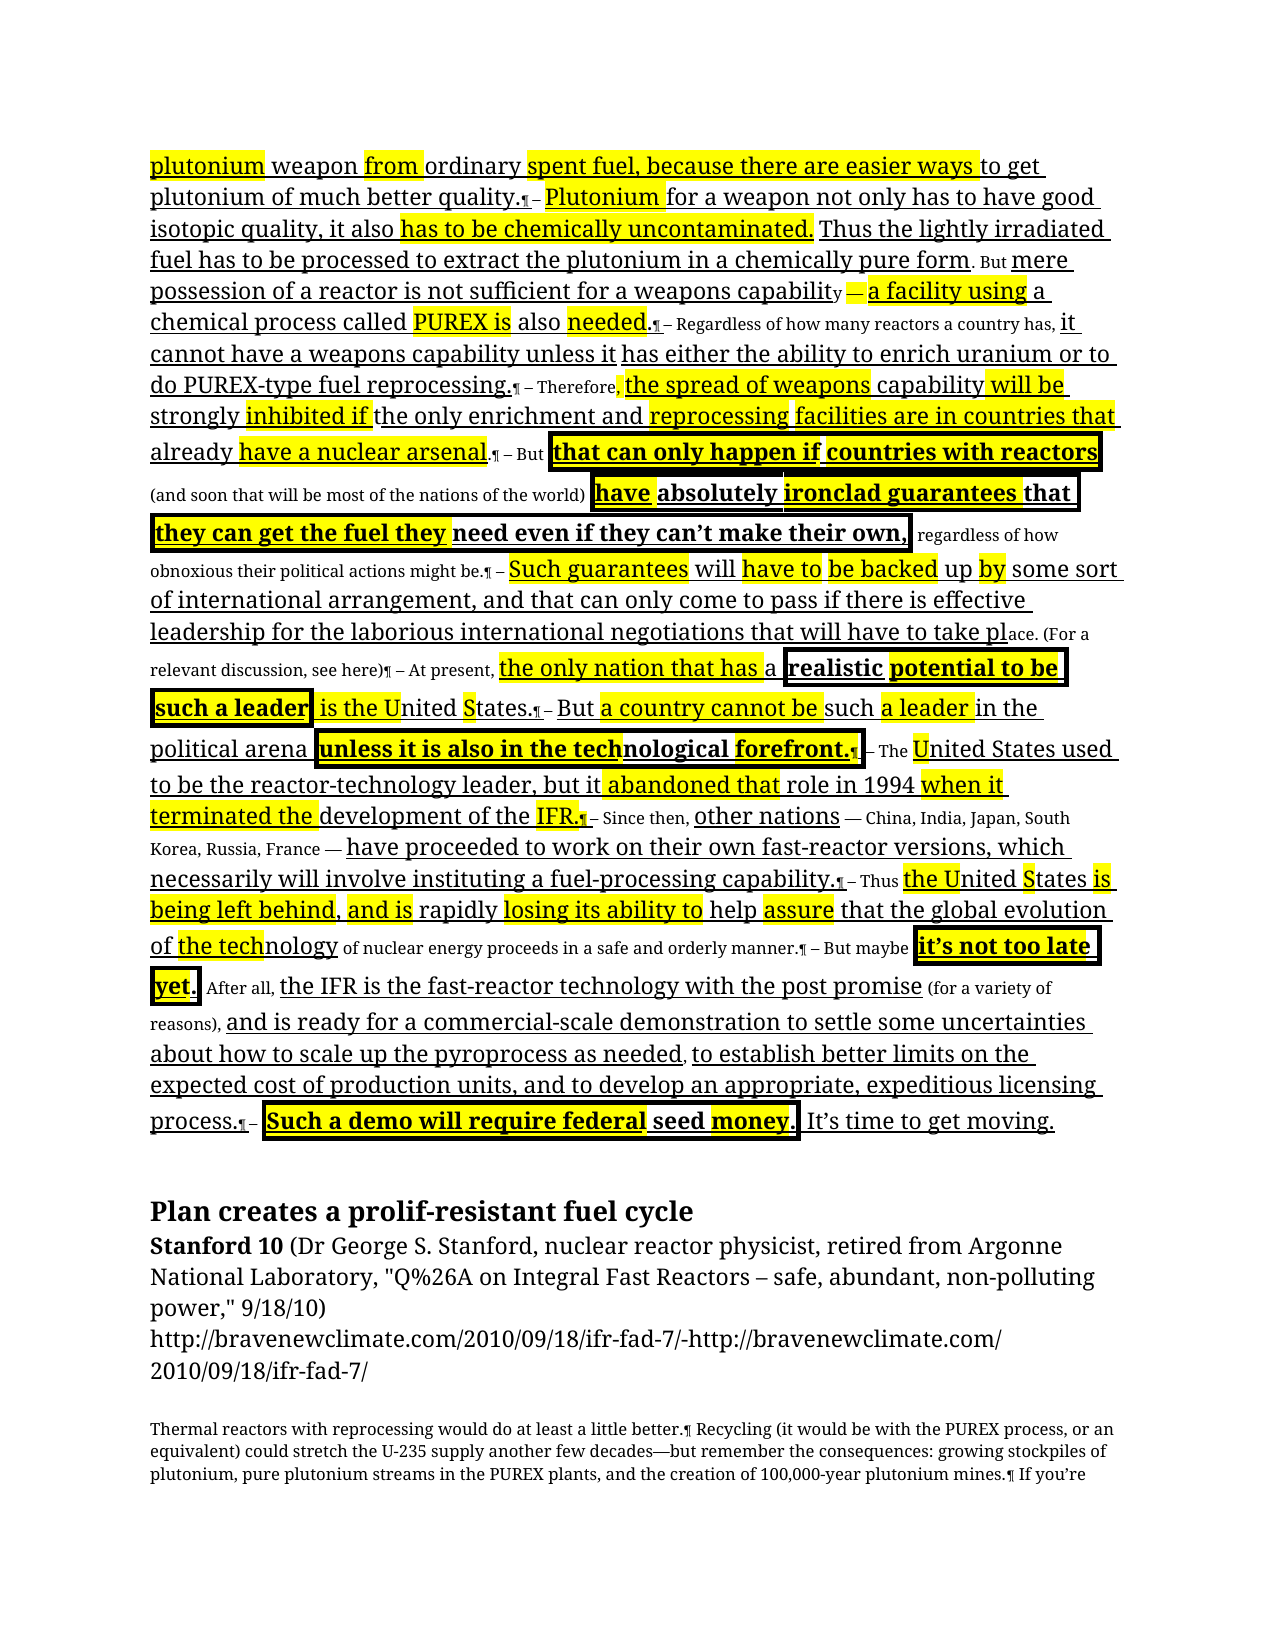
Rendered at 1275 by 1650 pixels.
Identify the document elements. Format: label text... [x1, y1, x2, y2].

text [150, 150, 1125, 1141]
subtitle Plan creates a prolif-resistant fuel cycle [150, 1193, 1125, 1229]
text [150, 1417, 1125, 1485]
text Stanford 10 (Dr George S. Stanford, nuclear reactor physicist, retired from Argonne National Laboratory, "Q%26A on Integral Fast Reactors – safe, abundant, non-polluting power," 9/18/10) http://bravenewclimate.com/2010/09/18/ifr-fad-7/-http://bravenewclimate.com/2010/09/18/ifr-fad-7/ [150, 1229, 1125, 1386]
